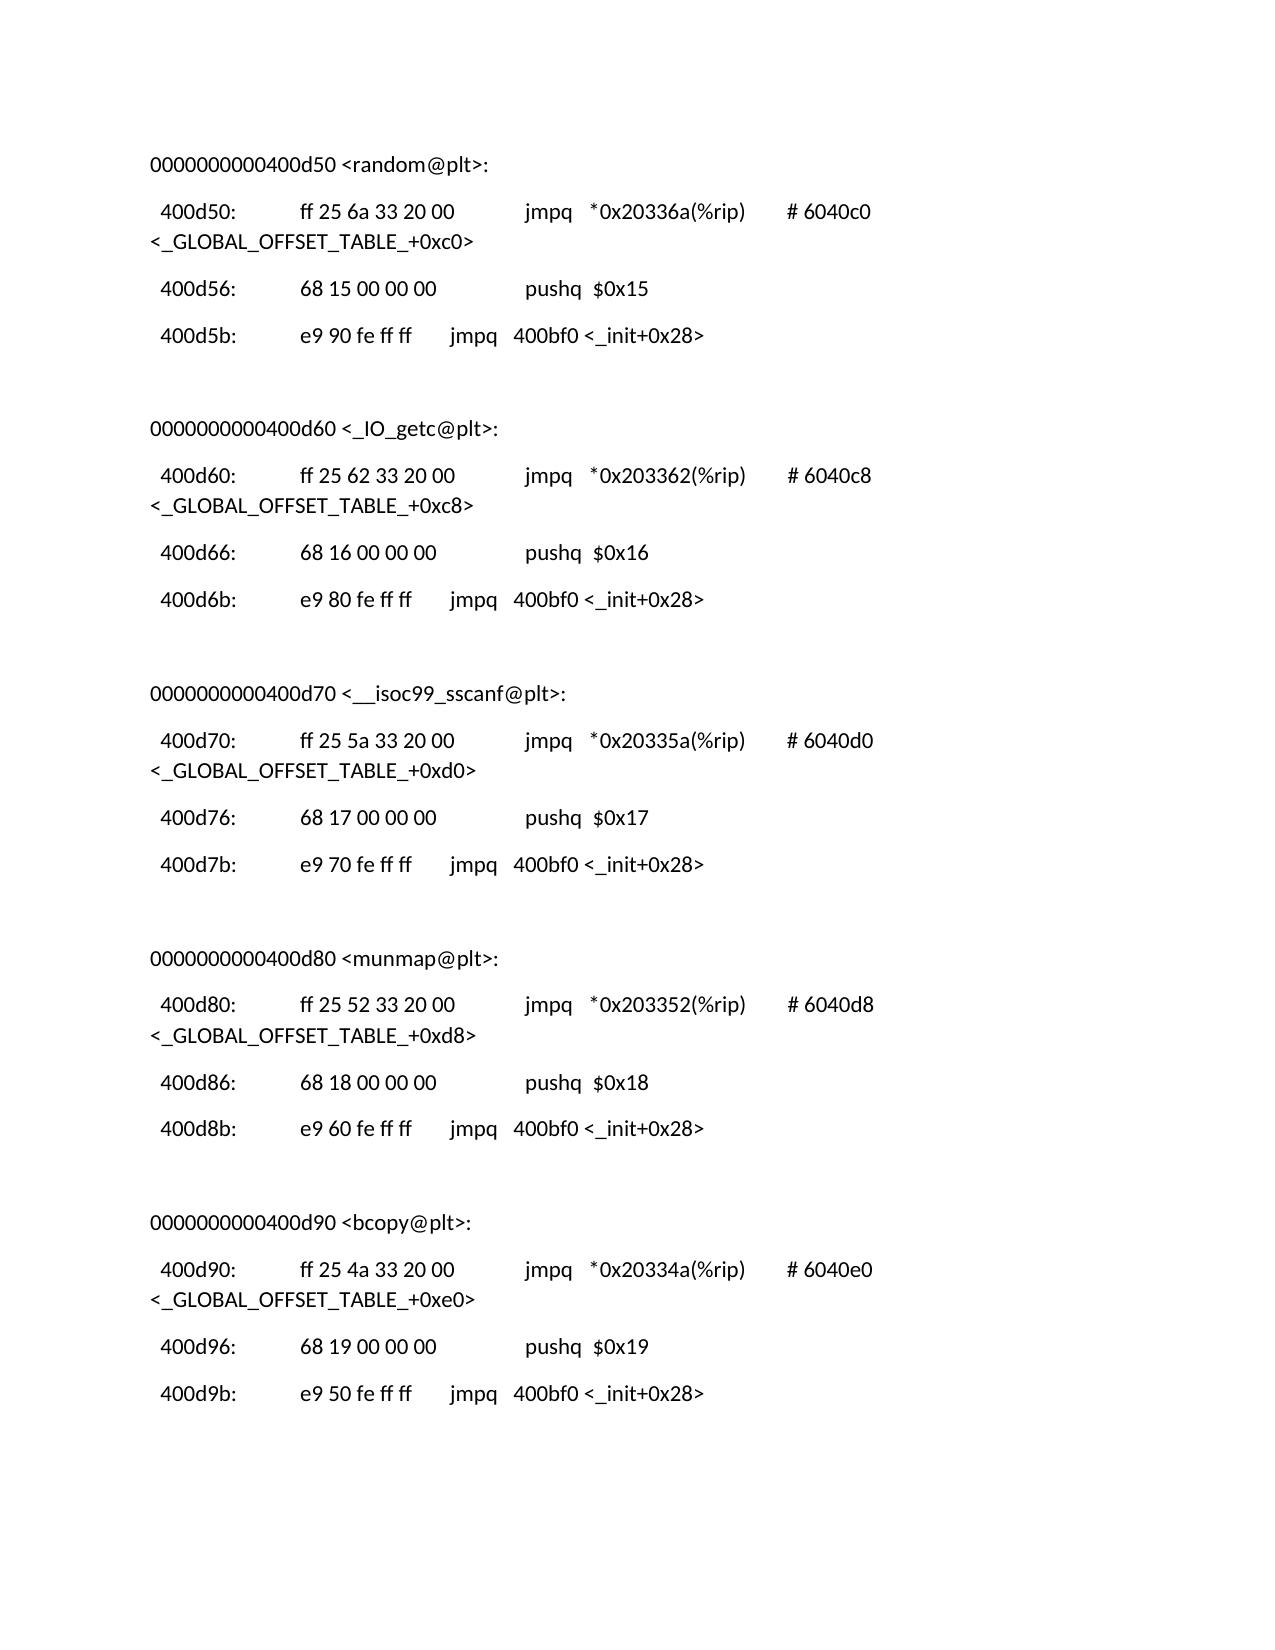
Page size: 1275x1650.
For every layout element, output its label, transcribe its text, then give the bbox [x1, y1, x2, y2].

text 0000000000400d70 <__isoc99_sscanf@plt>: [150, 679, 1125, 707]
text 400d66: 68 16 00 00 00 pushq $0x16 [150, 538, 1125, 567]
text 400d70: ff 25 5a 33 20 00 jmpq *0x20335a(%rip) # 6040d0 <_GLOBAL_OFFSET_TABLE_+0xd0> [150, 726, 1125, 784]
text 400d7b: e9 70 fe ff ff jmpq 400bf0 <_init+0x28> [150, 850, 1125, 878]
text 400d76: 68 17 00 00 00 pushq $0x17 [150, 803, 1125, 831]
text 400d60: ff 25 62 33 20 00 jmpq *0x203362(%rip) # 6040c8 <_GLOBAL_OFFSET_TABLE_+0xc8> [150, 461, 1125, 520]
text 0000000000400d60 <_IO_getc@plt>: [150, 414, 1125, 443]
text 400d86: 68 18 00 00 00 pushq $0x18 [150, 1068, 1125, 1096]
text 400d9b: e9 50 fe ff ff jmpq 400bf0 <_init+0x28> [150, 1379, 1125, 1407]
text 0000000000400d90 <bcopy@plt>: [150, 1208, 1125, 1236]
text 400d90: ff 25 4a 33 20 00 jmpq *0x20334a(%rip) # 6040e0 <_GLOBAL_OFFSET_TABLE_+0xe0> [150, 1255, 1125, 1313]
text 0000000000400d50 <random@plt>: [150, 150, 1125, 178]
text 400d96: 68 19 00 00 00 pushq $0x19 [150, 1332, 1125, 1360]
text 400d80: ff 25 52 33 20 00 jmpq *0x203352(%rip) # 6040d8 <_GLOBAL_OFFSET_TABLE_+0xd8> [150, 991, 1125, 1049]
text 400d5b: e9 90 fe ff ff jmpq 400bf0 <_init+0x28> [150, 321, 1125, 349]
text 400d56: 68 15 00 00 00 pushq $0x15 [150, 274, 1125, 302]
text 0000000000400d80 <munmap@plt>: [150, 944, 1125, 972]
text 400d50: ff 25 6a 33 20 00 jmpq *0x20336a(%rip) # 6040c0 <_GLOBAL_OFFSET_TABLE_+0xc0> [150, 197, 1125, 255]
text 400d8b: e9 60 fe ff ff jmpq 400bf0 <_init+0x28> [150, 1114, 1125, 1143]
text 400d6b: e9 80 fe ff ff jmpq 400bf0 <_init+0x28> [150, 585, 1125, 613]
